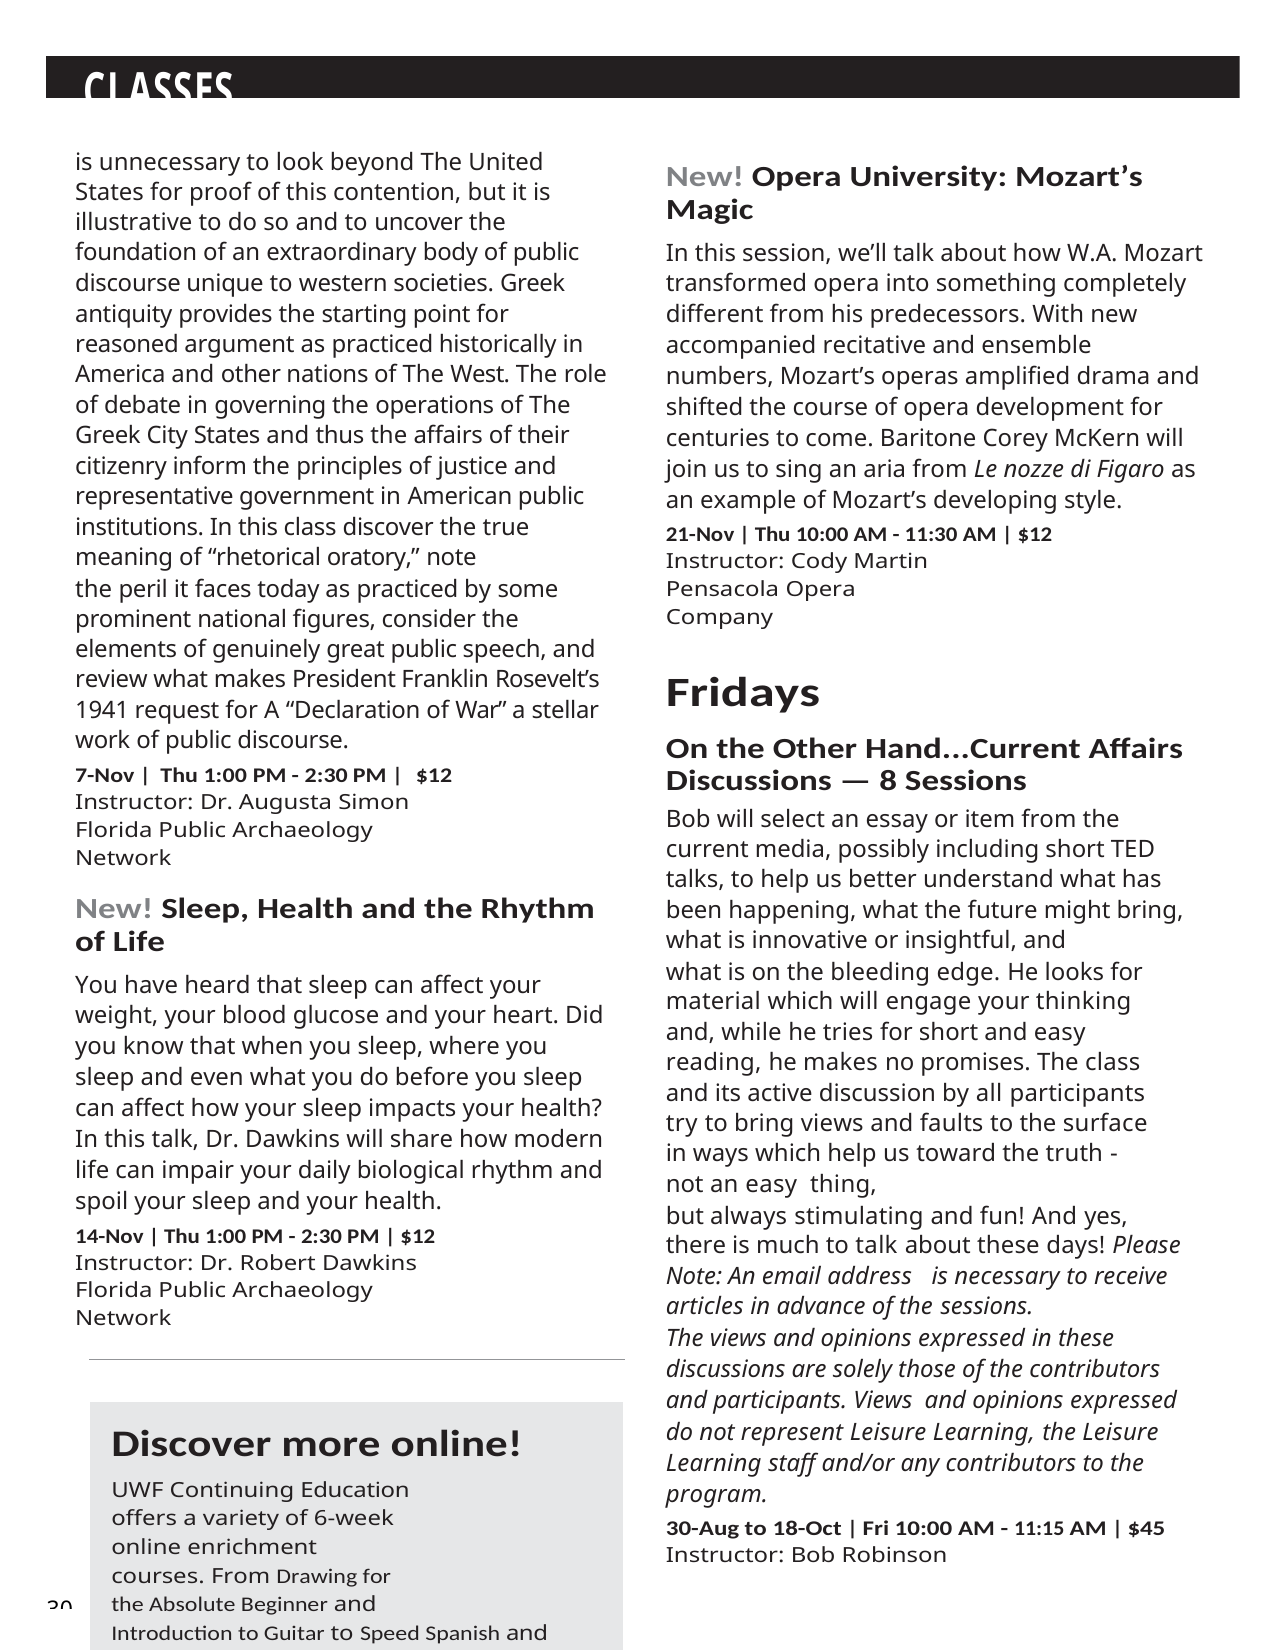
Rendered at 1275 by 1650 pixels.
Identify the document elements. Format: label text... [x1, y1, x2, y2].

text what is on the bleeding edge. He looks for material which will engage your thinking and, while he tries for short and easy reading, he makes no promises. The class and its active discussion by all participants try to bring views and faults to the surface in ways which help us toward the truth - not an easy thing, [666, 956, 1157, 1199]
text but always stimulating and fun! And yes, there is much to talk about these days! Please Note: An email address is necessary to receive articles in advance of the sessions. [666, 1200, 1183, 1322]
text Instructor: Cody Martin Pensacola Opera Company [666, 547, 950, 630]
text Instructor: Bob Robinson UWF Building 78, Room 103 [666, 1541, 965, 1568]
text 7-Nov | Thu 1:00 PM - 2:30 PM | $12 [75, 763, 609, 787]
text 21-Nov | Thu 10:00 AM - 11:30 AM | $12 [666, 522, 1250, 547]
text You have heard that sleep can affect your weight, your blood glucose and your heart. Did you know that when you sleep, where you sleep and even what you do before you sleep can affect how your sleep impacts your health? In this talk, Dr. Dawkins will share how modern life can impair your daily biological rhythm and spoil your sleep and your health. [75, 968, 609, 1217]
text Instructor: Dr. Augusta Simon Florida Public Archaeology Network [75, 787, 454, 871]
text antiquity provides the starting point for reasoned argument as practiced historically in America and other nations of The West. The role of debate in governing the operations of The Greek City States and thus the affairs of their citizenry inform the principles of justice and representative government in American public institutions. In this class discover the true meaning of “rhetorical oratory,” note [75, 299, 609, 572]
text The views and opinions expressed in these discussions are solely those of the contributors and participants. Views and opinions expressed do not represent Leisure Learning, the Leisure Learning staff and/or any contributors to the program. [666, 1322, 1184, 1510]
text New! Sleep, Health and the Rhythm of Life [75, 892, 609, 959]
text 30-Aug to 18-Oct | Fri 10:00 AM - 11:15 AM | $45 [666, 1516, 1250, 1541]
text is unnecessary to look beyond The United States for proof of this contention, but it is illustrative to do so and to uncover the foundation of an extraordinary body of public discourse unique to western societies. Greek [75, 146, 593, 298]
text In this session, we’ll talk about how W.A. Mozart transformed opera into something completely different from his predecessors. With new accompanied recitative and ensemble numbers, Mozart’s operas amplified drama and shifted the course of opera development for centuries to come. Baritone Corey McKern will join us to sing an aria from Le nozze di Figaro as an example of Mozart’s developing style. [666, 236, 1204, 516]
text On the Other Hand...Current Affairs Discussions — 8 Sessions [666, 732, 1250, 798]
text Instructor: Dr. Robert Dawkins Florida Public Archaeology Network [75, 1248, 454, 1332]
text the peril it faces today as practiced by some prominent national figures, consider the elements of genuinely great public speech, and review what makes President Franklin Rosevelt’s 1941 request for A “Declaration of War” a stellar work of public discourse. [75, 573, 607, 756]
text New! Opera University: Mozart’s Magic [666, 160, 1145, 226]
text Bob will select an essay or item from the current media, possibly including short TED talks, to help us better understand what has been happening, what the future might bring, what is innovative or insightful, and [666, 803, 1195, 956]
subtitle Fridays [666, 666, 1250, 717]
text 14-Nov | Thu 1:00 PM - 2:30 PM | $12 [75, 1223, 609, 1248]
